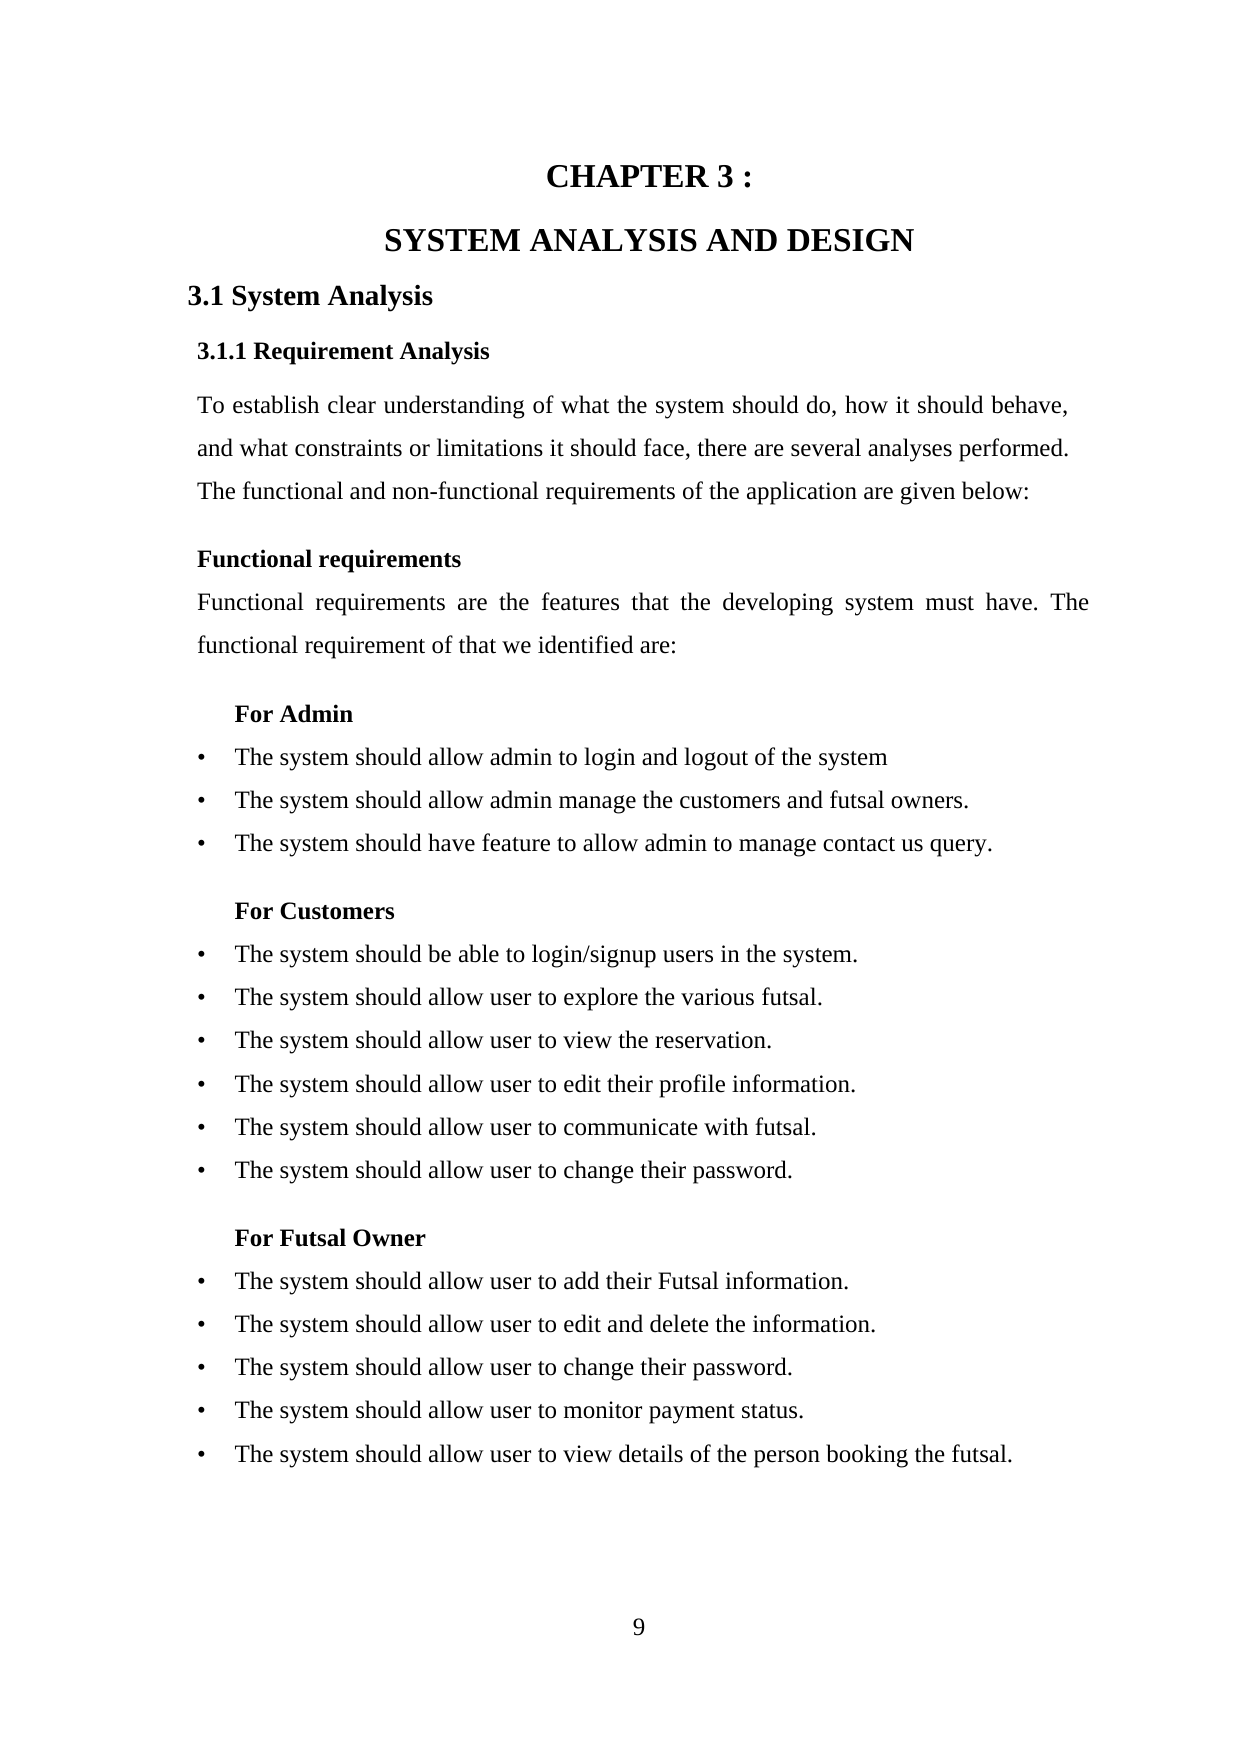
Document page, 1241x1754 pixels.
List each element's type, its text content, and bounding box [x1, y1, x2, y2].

text For Customers [234, 896, 1090, 925]
list The system should allow admin manage the customers and futsal owners. [197, 785, 1090, 814]
list The system should allow user to add their Futsal information. [197, 1266, 1090, 1295]
list The system should allow user to view the reservation. [197, 1026, 1090, 1054]
text To establish clear understanding of what the system should do, how it should behave, and what constraints or limitations it should face, there are several analyses performed. The functional and non-functional requirements of the application are given below: [197, 390, 1070, 505]
list The system should allow user to edit their profile information. [197, 1069, 1090, 1097]
list The system should allow user to change their password. [197, 1155, 1090, 1184]
list The system should allow user to explore the various futsal. [197, 982, 1090, 1011]
text Functional requirements [197, 544, 1090, 573]
subtitle 3.1 System Analysis [187, 278, 1090, 311]
text Functional requirements are the features that the developing system must have. The functional requirement of that we identified are: [197, 587, 1090, 659]
list The system should allow user to view details of the person booking the futsal. [197, 1439, 1090, 1467]
list The system should allow user to communicate with futsal. [197, 1112, 1090, 1141]
list The system should be able to login/signup users in the system. [197, 939, 1090, 968]
list The system should allow admin to login and logout of the system [197, 742, 1090, 771]
text For Admin [234, 699, 1090, 727]
list The system should have feature to allow admin to manage contact us query. [197, 828, 1090, 857]
text For Futsal Owner [234, 1223, 1090, 1252]
list The system should allow user to monitor payment status. [197, 1396, 1090, 1424]
list The system should allow user to change their password. [197, 1352, 1090, 1381]
subtitle 3.1.1 Requirement Analysis [197, 336, 1090, 365]
list The system should allow user to edit and delete the information. [197, 1309, 1090, 1338]
subtitle CHAPTER 3 : [208, 156, 1090, 195]
subtitle SYSTEM ANALYSIS AND DESIGN [208, 220, 1090, 258]
